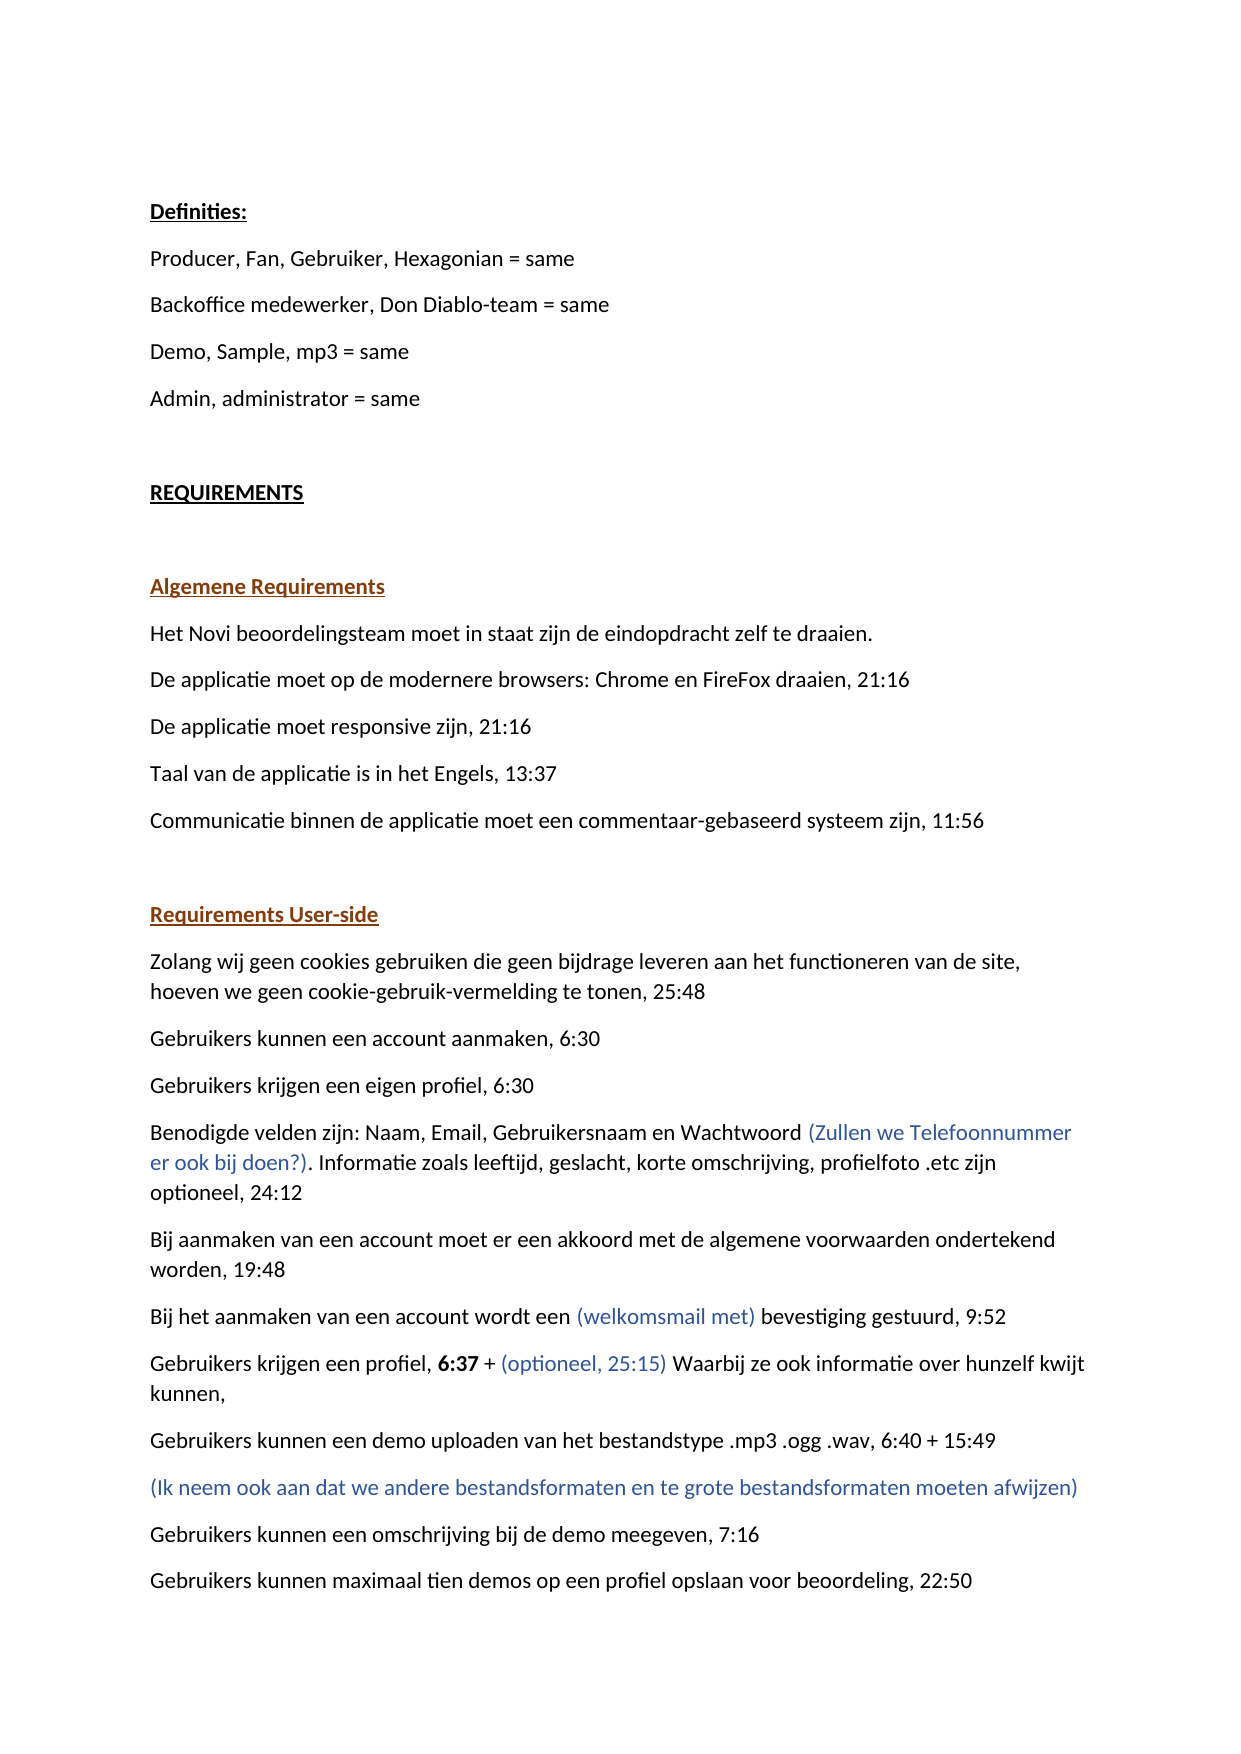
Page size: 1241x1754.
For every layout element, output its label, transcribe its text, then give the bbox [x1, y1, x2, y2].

text Admin, administrator = same [150, 384, 1090, 412]
text Gebruikers krijgen een profiel, 6:37 + (optioneel, 25:15) Waarbij ze ook informatie over hunzelf kwijt kunnen, [150, 1349, 1090, 1407]
text Algemene Requirements [150, 572, 1090, 600]
text REQUIREMENTS [150, 478, 1090, 506]
text Requirements User-side [150, 900, 1090, 928]
text Gebruikers kunnen maximaal tien demos op een profiel opslaan voor beoordeling, 22:50 [150, 1567, 1090, 1595]
text Communicatie binnen de applicatie moet een commentaar-gebaseerd systeem zijn, 11:56 [150, 806, 1090, 834]
text Gebruikers kunnen een account aanmaken, 6:30 [150, 1024, 1090, 1052]
text Het Novi beoordelingsteam moet in staat zijn de eindopdracht zelf te draaien. [150, 619, 1090, 647]
text Backoffice medewerker, Don Diablo-team = same [150, 291, 1090, 319]
text Demo, Sample, mp3 = same [150, 337, 1090, 366]
text Taal van de applicatie is in het Engels, 13:37 [150, 759, 1090, 787]
text De applicatie moet op de modernere browsers: Chrome en FireFox draaien, 21:16 [150, 666, 1090, 694]
text Producer, Fan, Gebruiker, Hexagonian = same [150, 244, 1090, 272]
text Definities: [150, 197, 1090, 225]
text (Ik neem ook aan dat we andere bestandsformaten en te grote bestandsformaten moeten afwijzen) [150, 1473, 1090, 1501]
text De applicatie moet responsive zijn, 21:16 [150, 712, 1090, 741]
text Gebruikers krijgen een eigen profiel, 6:30 [150, 1071, 1090, 1099]
text Benodigde velden zijn: Naam, Email, Gebruikersnaam en Wachtwoord (Zullen we Telefoonnummer er ook bij doen?). Informatie zoals leeftijd, geslacht, korte omschrijving, profielfoto .etc zijn optioneel, 24:12 [150, 1118, 1090, 1206]
text Gebruikers kunnen een demo uploaden van het bestandstype .mp3 .ogg .wav, 6:40 + 15:49 [150, 1426, 1090, 1454]
text Gebruikers kunnen een omschrijving bij de demo meegeven, 7:16 [150, 1520, 1090, 1548]
text Bij het aanmaken van een account wordt een (welkomsmail met) bevestiging gestuurd, 9:52 [150, 1302, 1090, 1330]
text Zolang wij geen cookies gebruiken die geen bijdrage leveren aan het functioneren van de site, hoeven we geen cookie-gebruik-vermelding te tonen, 25:48 [150, 947, 1090, 1005]
text Bij aanmaken van een account moet er een akkoord met de algemene voorwaarden ondertekend worden, 19:48 [150, 1225, 1090, 1283]
